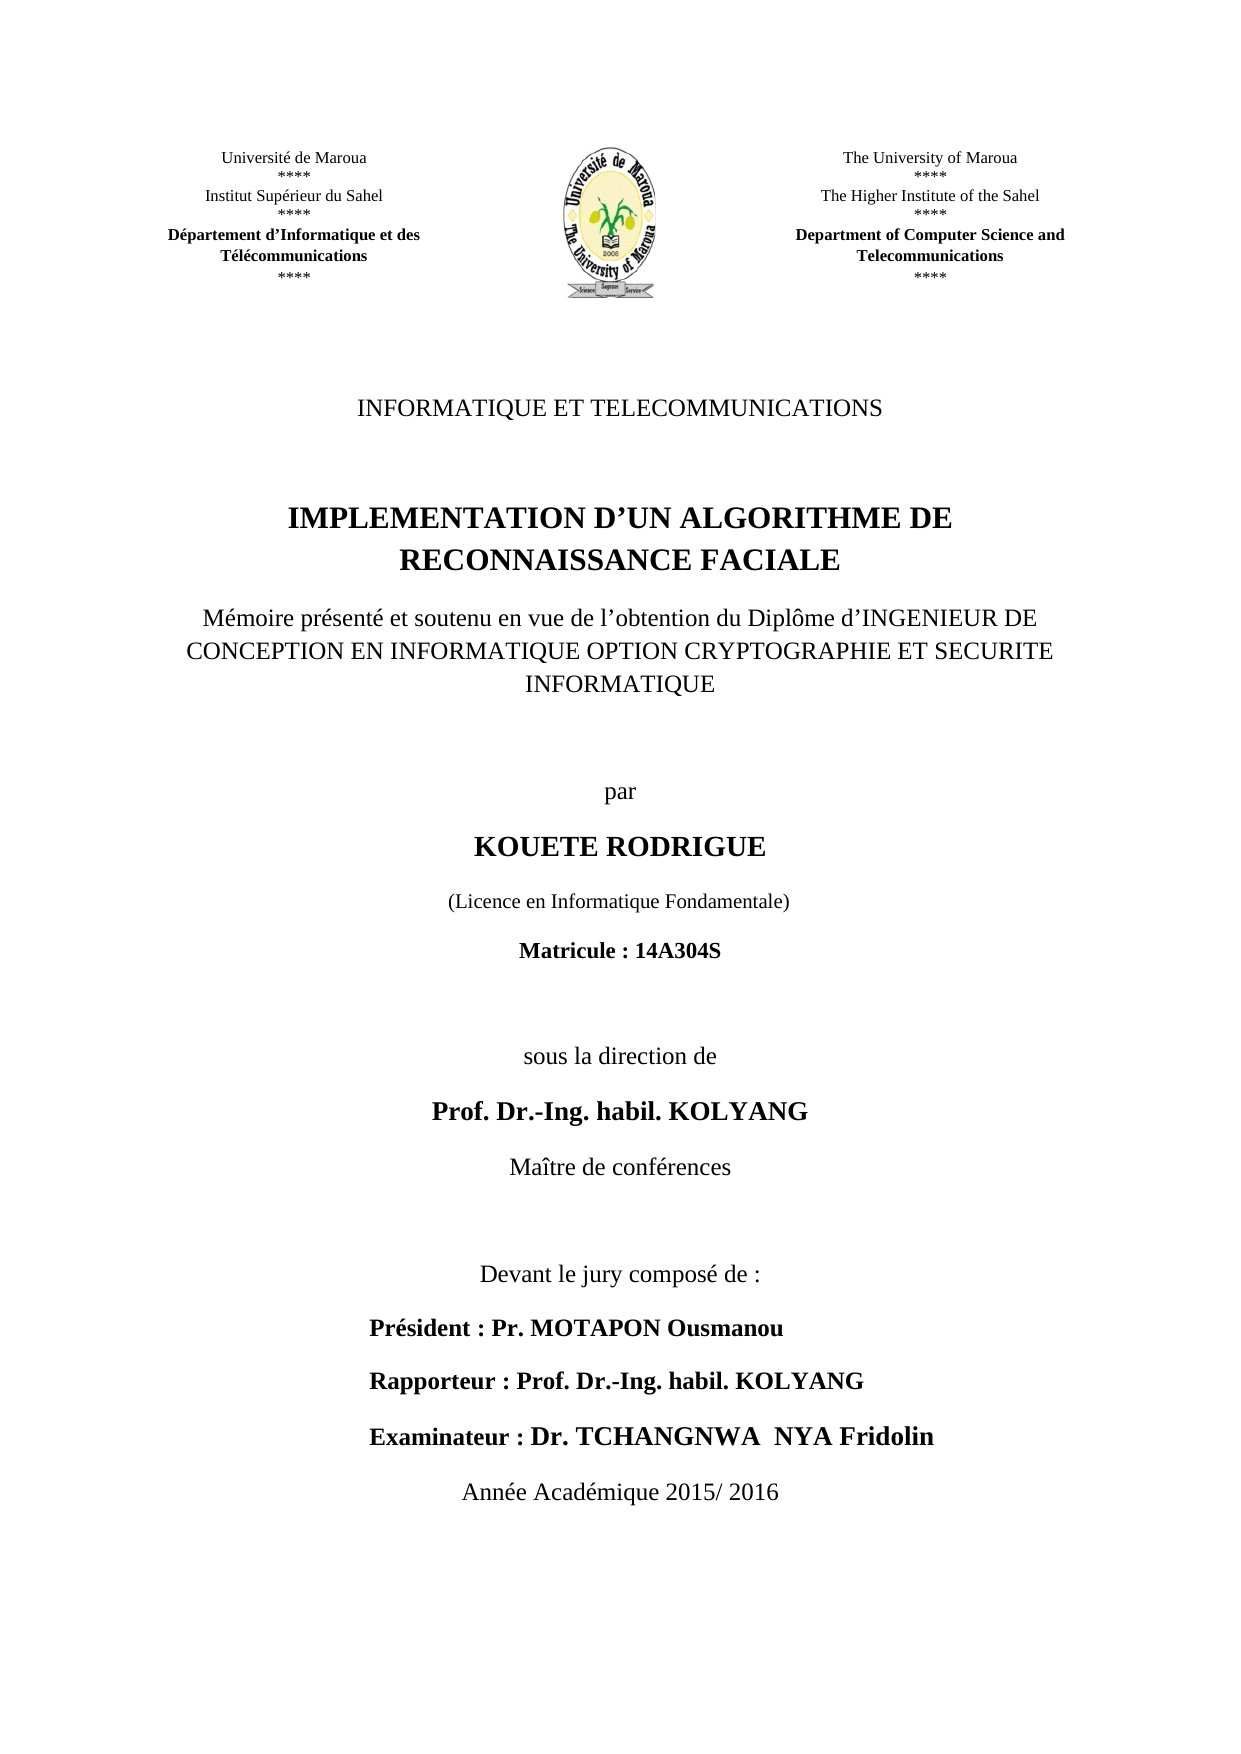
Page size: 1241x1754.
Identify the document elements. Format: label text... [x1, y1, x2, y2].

text Président : Pr. MOTAPON Ousmanou [369, 1313, 1093, 1341]
text sous la direction de [148, 1041, 1093, 1070]
text IMPLEMENTATION D’UN ALGORITHME DE RECONNAISSANCE FACIALE [148, 499, 1093, 577]
text (Licence en Informatique Fondamentale) [148, 889, 1093, 913]
text KOUETE RODRIGUE [148, 829, 1093, 863]
text Année Académique 2015/ 2016 [148, 1477, 1093, 1506]
text Maître de conférences [148, 1152, 1093, 1181]
text INFORMATIQUE ET TELECOMMUNICATIONS [148, 393, 1093, 421]
text Mémoire présenté et soutenu en vue de l’obtention du Diplôme d’INGENIEUR DE CONCEPTION EN INFORMATIQUE OPTION CRYPTOGRAPHIE ET SECURITE INFORMATIQUE [148, 603, 1093, 698]
text Devant le jury composé de : [148, 1259, 1093, 1287]
text Rapporteur : Prof. Dr.-Ing. habil. KOLYANG [369, 1366, 1093, 1395]
table_header [451, 148, 767, 339]
text par [148, 776, 1093, 804]
text Matricule : 14A304S [148, 937, 1093, 964]
table_header Université de Maroua **** Institut Supérieur du Sahel **** Département d’Informatique et des Télécommunications **** [136, 148, 451, 339]
text Prof. Dr.-Ing. habil. KOLYANG [148, 1095, 1093, 1126]
picture [563, 147, 656, 298]
text Examinateur : Dr. TCHANGNWA NYA Fridolin [369, 1420, 1093, 1451]
table_header The University of Maroua **** The Higher Institute of the Sahel **** Department of Computer Science and Telecommunications **** [768, 148, 1093, 339]
